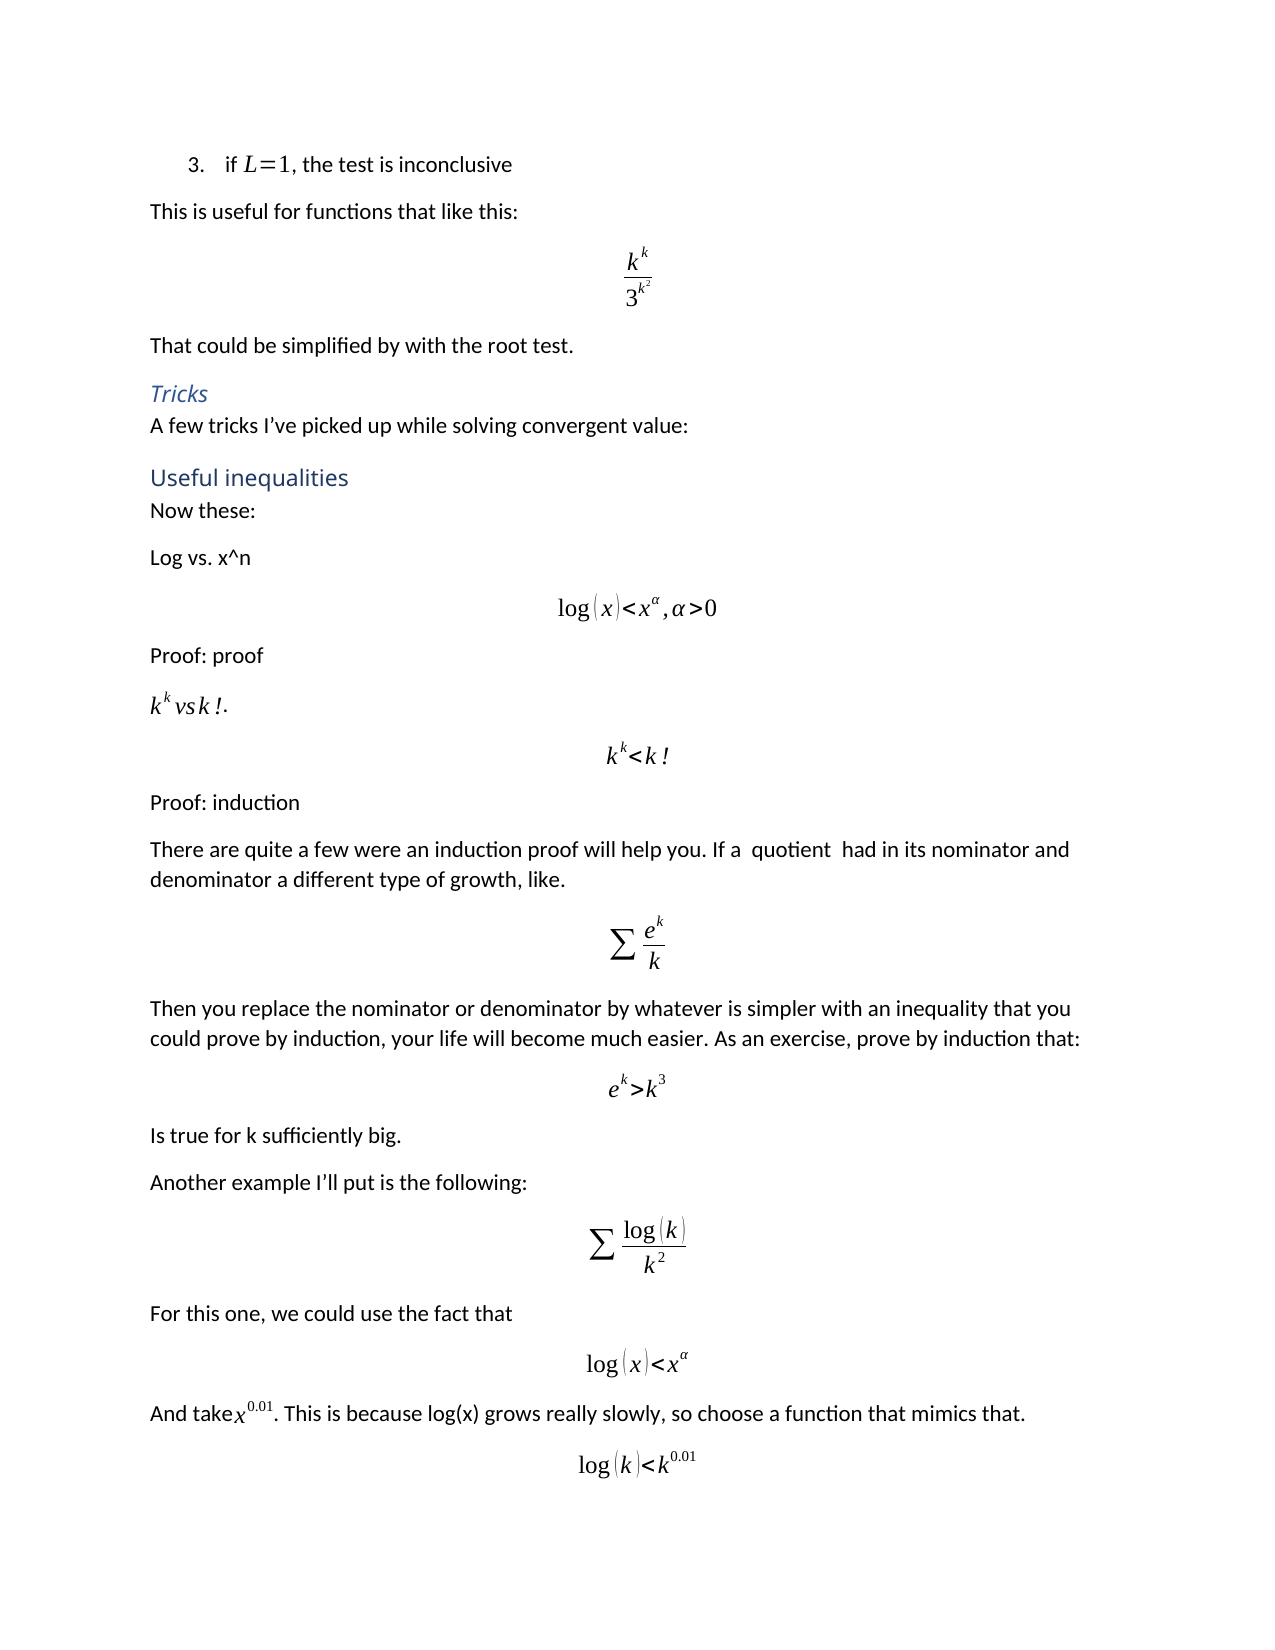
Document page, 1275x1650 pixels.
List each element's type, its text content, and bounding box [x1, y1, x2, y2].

text Is true for k sufficiently big. [150, 1121, 1125, 1149]
text Another example I’ll put is the following: [150, 1168, 1125, 1196]
text Proof: proof [150, 641, 1125, 669]
text This is useful for functions that like this: [150, 197, 1125, 225]
list if , the test is inconclusive [187, 150, 1125, 178]
text There are quite a few were an induction proof will help you. If a quotient had in its nominator and denominator a different type of growth, like. [150, 835, 1125, 893]
text Log vs. x^n [150, 543, 1125, 571]
subtitle Useful inequalities [150, 462, 1125, 494]
text Then you replace the nominator or denominator by whatever is simpler with an inequality that you could prove by induction, your life will become much easier. As an exercise, prove by induction that: [150, 994, 1125, 1052]
text Now these: [150, 496, 1125, 524]
text That could be simplified by with the root test. [150, 331, 1125, 359]
subtitle Tricks [150, 378, 1125, 409]
text Proof: induction [150, 788, 1125, 816]
text And take. This is because log(x) grows really slowly, so choose a function that mimics that. [150, 1397, 1125, 1428]
text . [150, 688, 1125, 719]
text A few tricks I’ve picked up while solving convergent value: [150, 411, 1125, 439]
text For this one, we could use the fact that [150, 1299, 1125, 1327]
